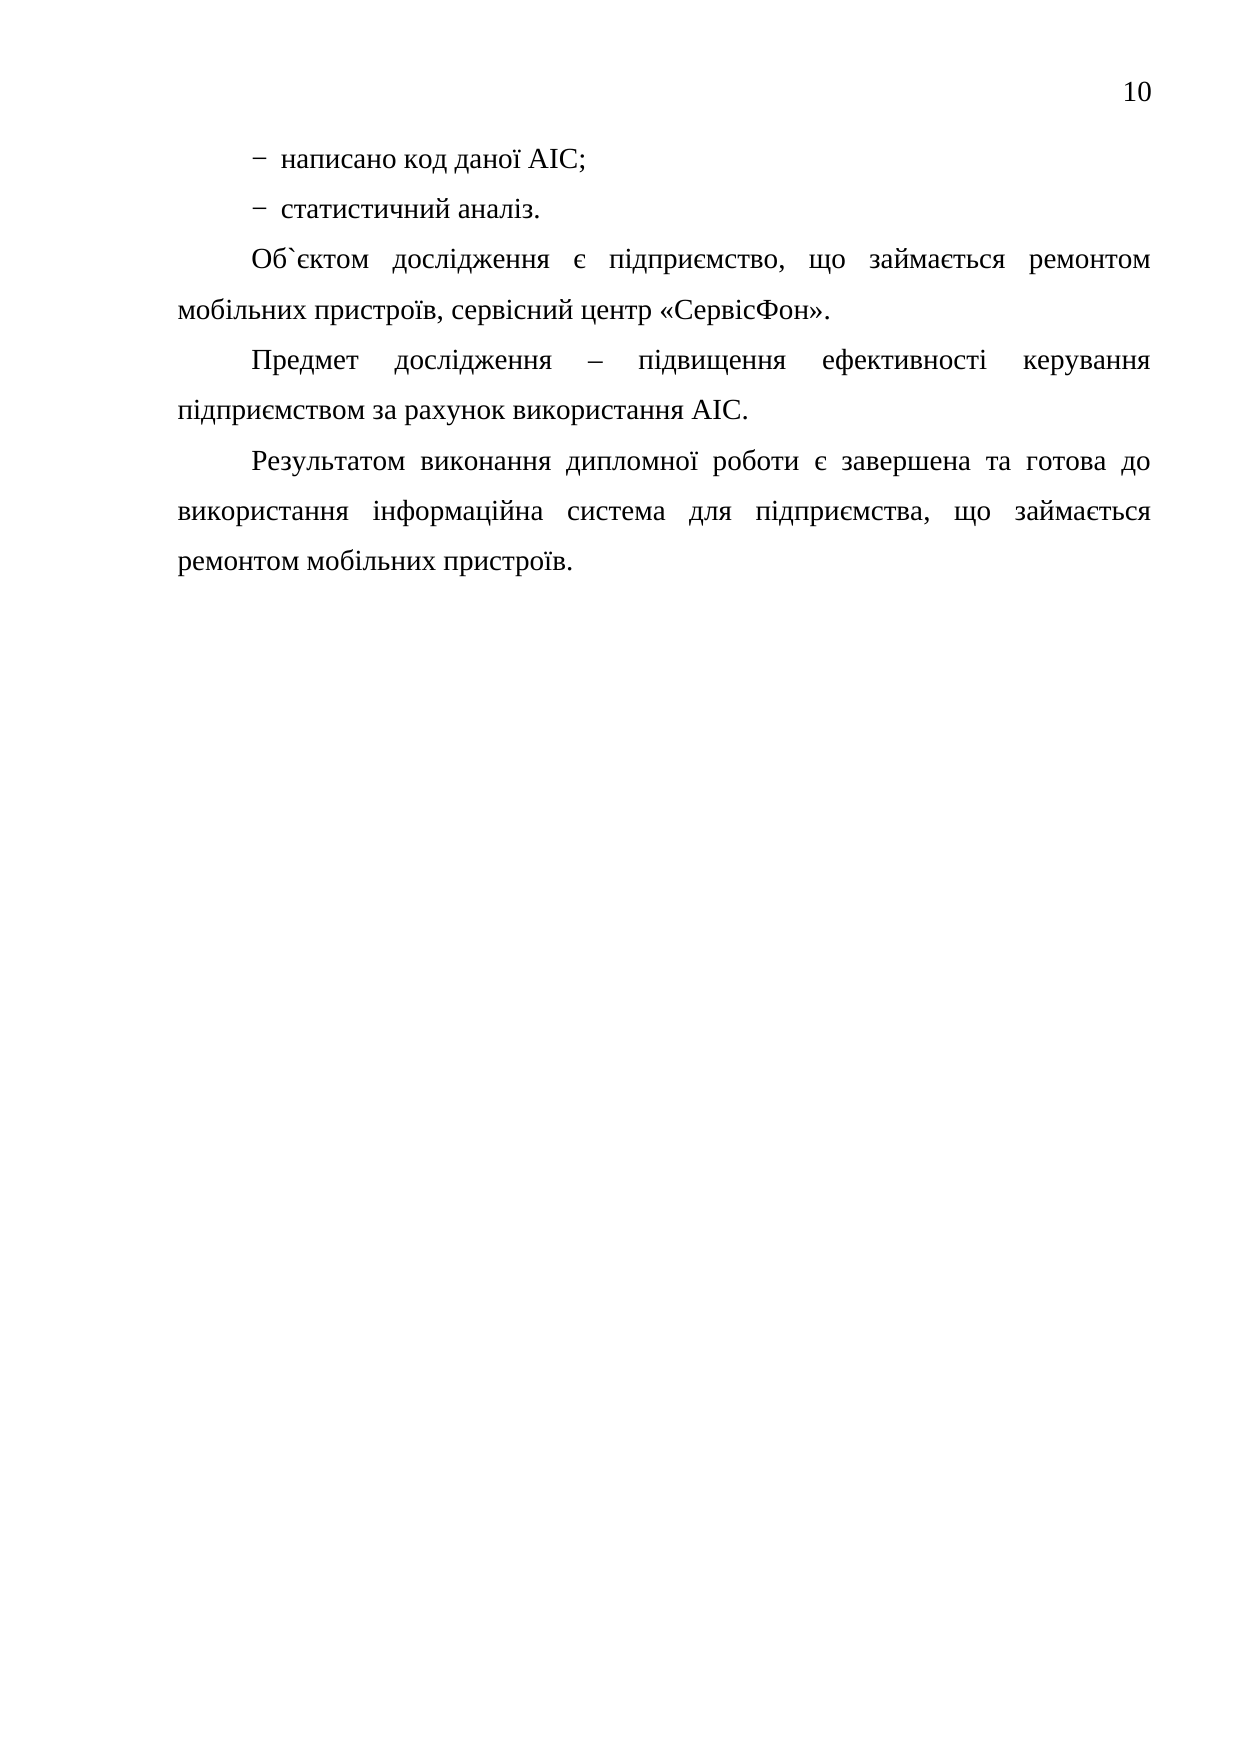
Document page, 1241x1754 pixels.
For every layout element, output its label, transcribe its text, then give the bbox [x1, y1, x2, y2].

text Предмет дослідження – підвищення ефективності керування підприємством за рахунок використання АІС. [177, 342, 1152, 426]
text Результатом виконання дипломної роботи є завершена та готова до використання інформаційна система для підприємства, що займається ремонтом мобільних пристроїв. [177, 443, 1152, 577]
text Об`єктом дослідження є підприємство, що займається ремонтом мобільних пристроїв, сервісний центр «СервісФон». [177, 242, 1152, 325]
list статистичний аналіз. [251, 191, 1152, 225]
list написано код даної АІС; [251, 141, 1152, 174]
